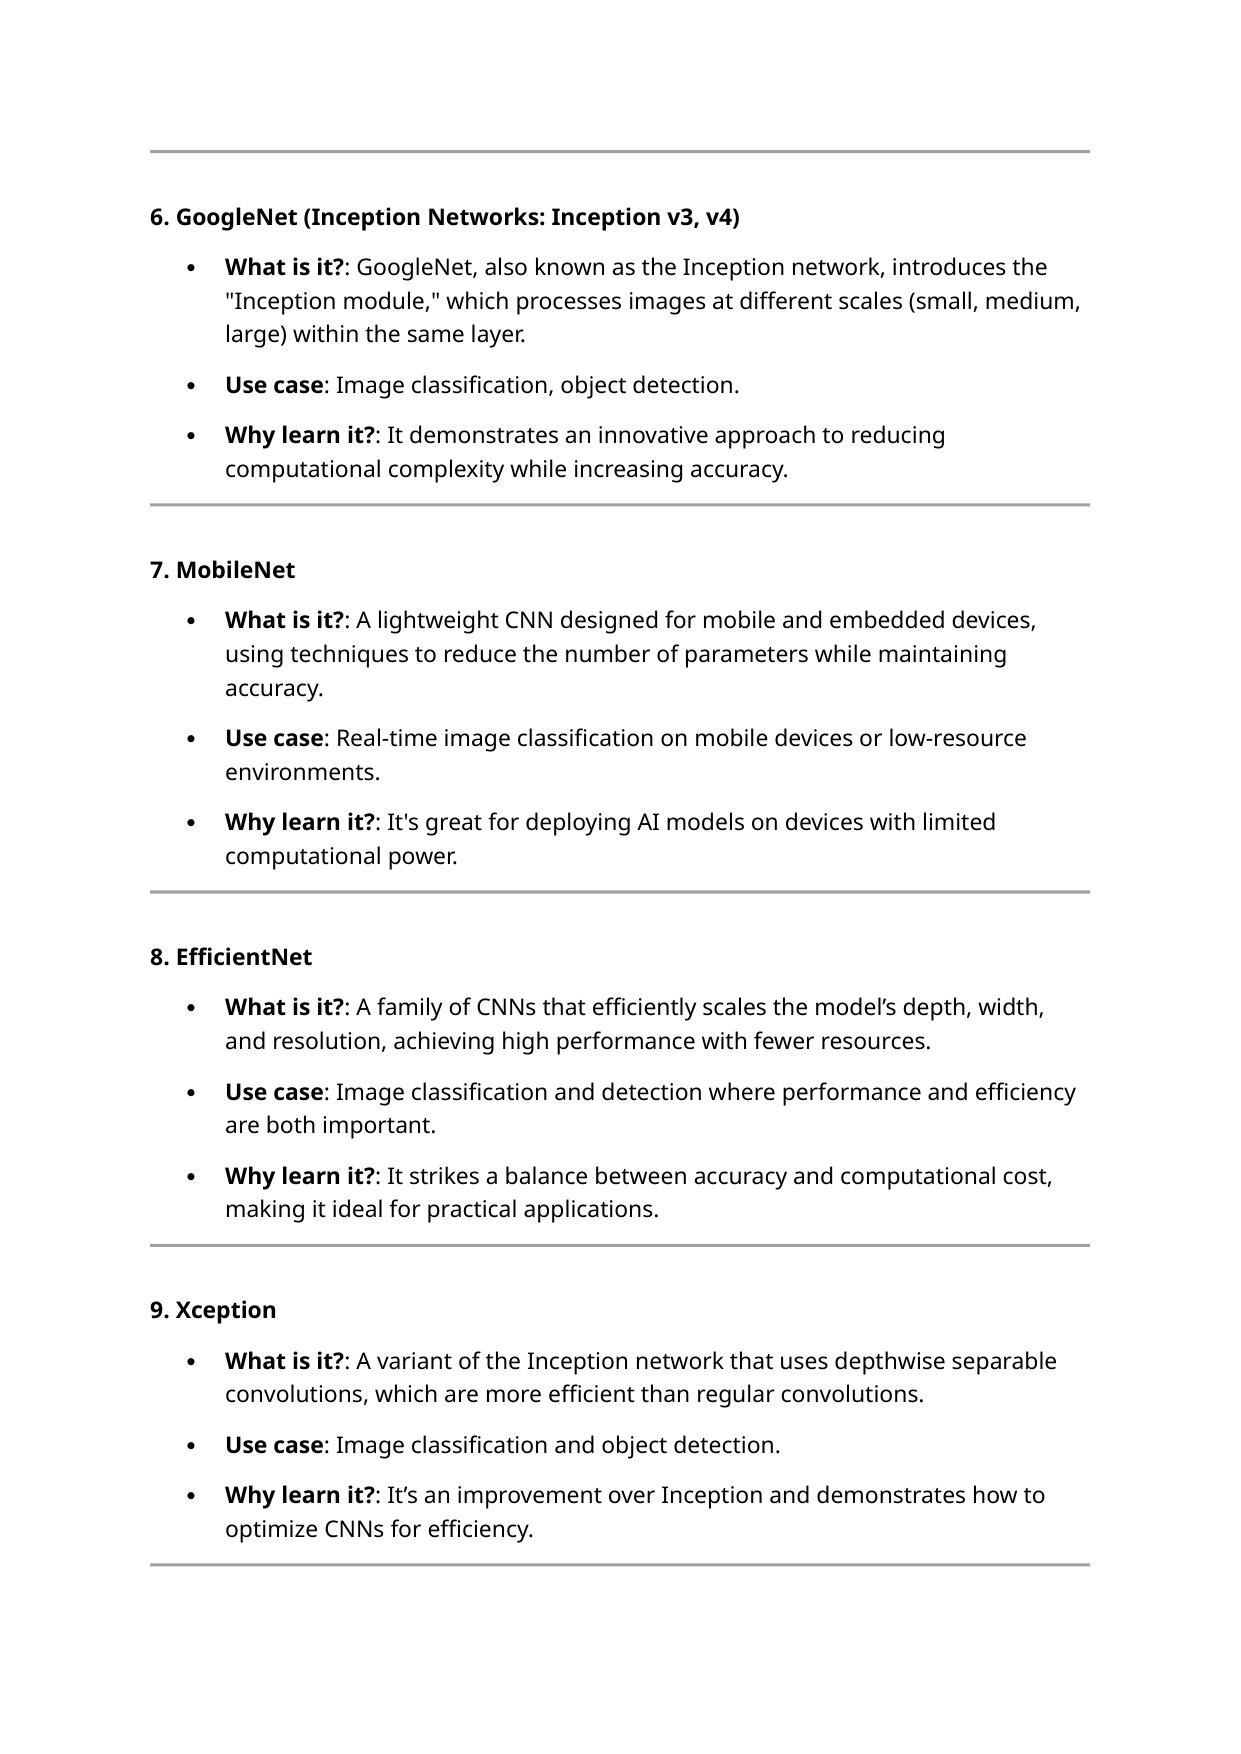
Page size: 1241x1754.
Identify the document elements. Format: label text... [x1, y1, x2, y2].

list Why learn it?: It's great for deploying AI models on devices with limited computational power. [187, 806, 1090, 871]
list What is it?: A family of CNNs that efficiently scales the model’s depth, width, and resolution, achieving high performance with fewer resources. [187, 991, 1090, 1056]
text 9. Xception [150, 1294, 1090, 1325]
list Why learn it?: It strikes a balance between accuracy and computational cost, making it ideal for practical applications. [187, 1159, 1090, 1224]
list Use case: Image classification and object detection. [187, 1429, 1090, 1460]
list Why learn it?: It’s an improvement over Inception and demonstrates how to optimize CNNs for efficiency. [187, 1479, 1090, 1544]
text 7. MobileNet [150, 554, 1090, 585]
text 8. EfficientNet [150, 941, 1090, 972]
list What is it?: GoogleNet, also known as the Inception network, introduces the "Inception module," which processes images at different scales (small, medium, large) within the same layer. [187, 251, 1090, 349]
list Use case: Image classification, object detection. [187, 369, 1090, 400]
list Use case: Image classification and detection where performance and efficiency are both important. [187, 1075, 1090, 1140]
list Use case: Real-time image classification on mobile devices or low-resource environments. [187, 722, 1090, 787]
list Why learn it?: It demonstrates an innovative approach to reducing computational complexity while increasing accuracy. [187, 419, 1090, 484]
text 6. GoogleNet (Inception Networks: Inception v3, v4) [150, 200, 1090, 232]
list What is it?: A variant of the Inception network that uses depthwise separable convolutions, which are more efficient than regular convolutions. [187, 1344, 1090, 1409]
list What is it?: A lightweight CNN designed for mobile and embedded devices, using techniques to reduce the number of parameters while maintaining accuracy. [187, 604, 1090, 703]
